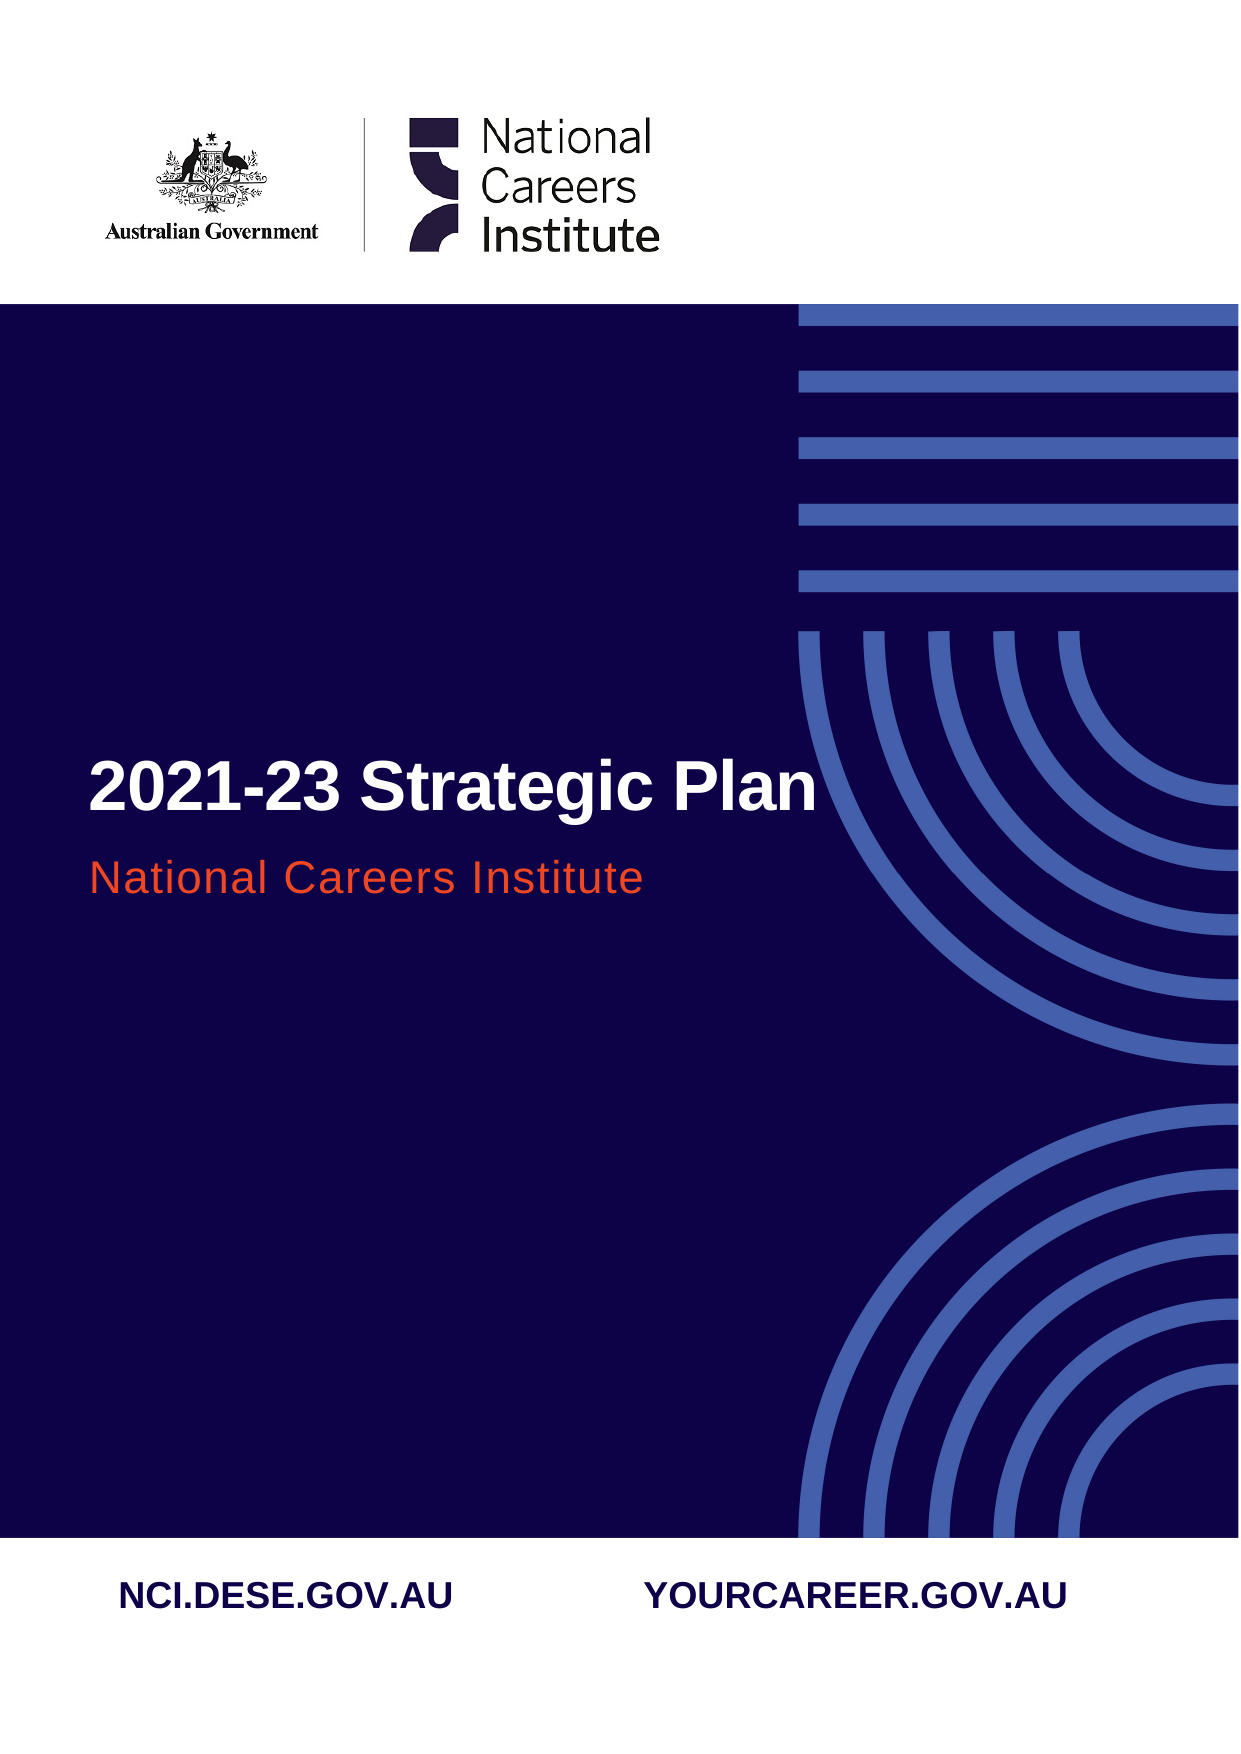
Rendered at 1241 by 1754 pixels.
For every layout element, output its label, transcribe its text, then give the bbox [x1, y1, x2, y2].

subtitle National Careers Institute [88, 850, 1122, 903]
picture [0, 0, 1239, 1750]
list NCI.DESE.GOV.Au yourcareer.gov.aU [118, 1573, 1122, 1616]
title 2021-23 Strategic Plan [88, 744, 1122, 825]
